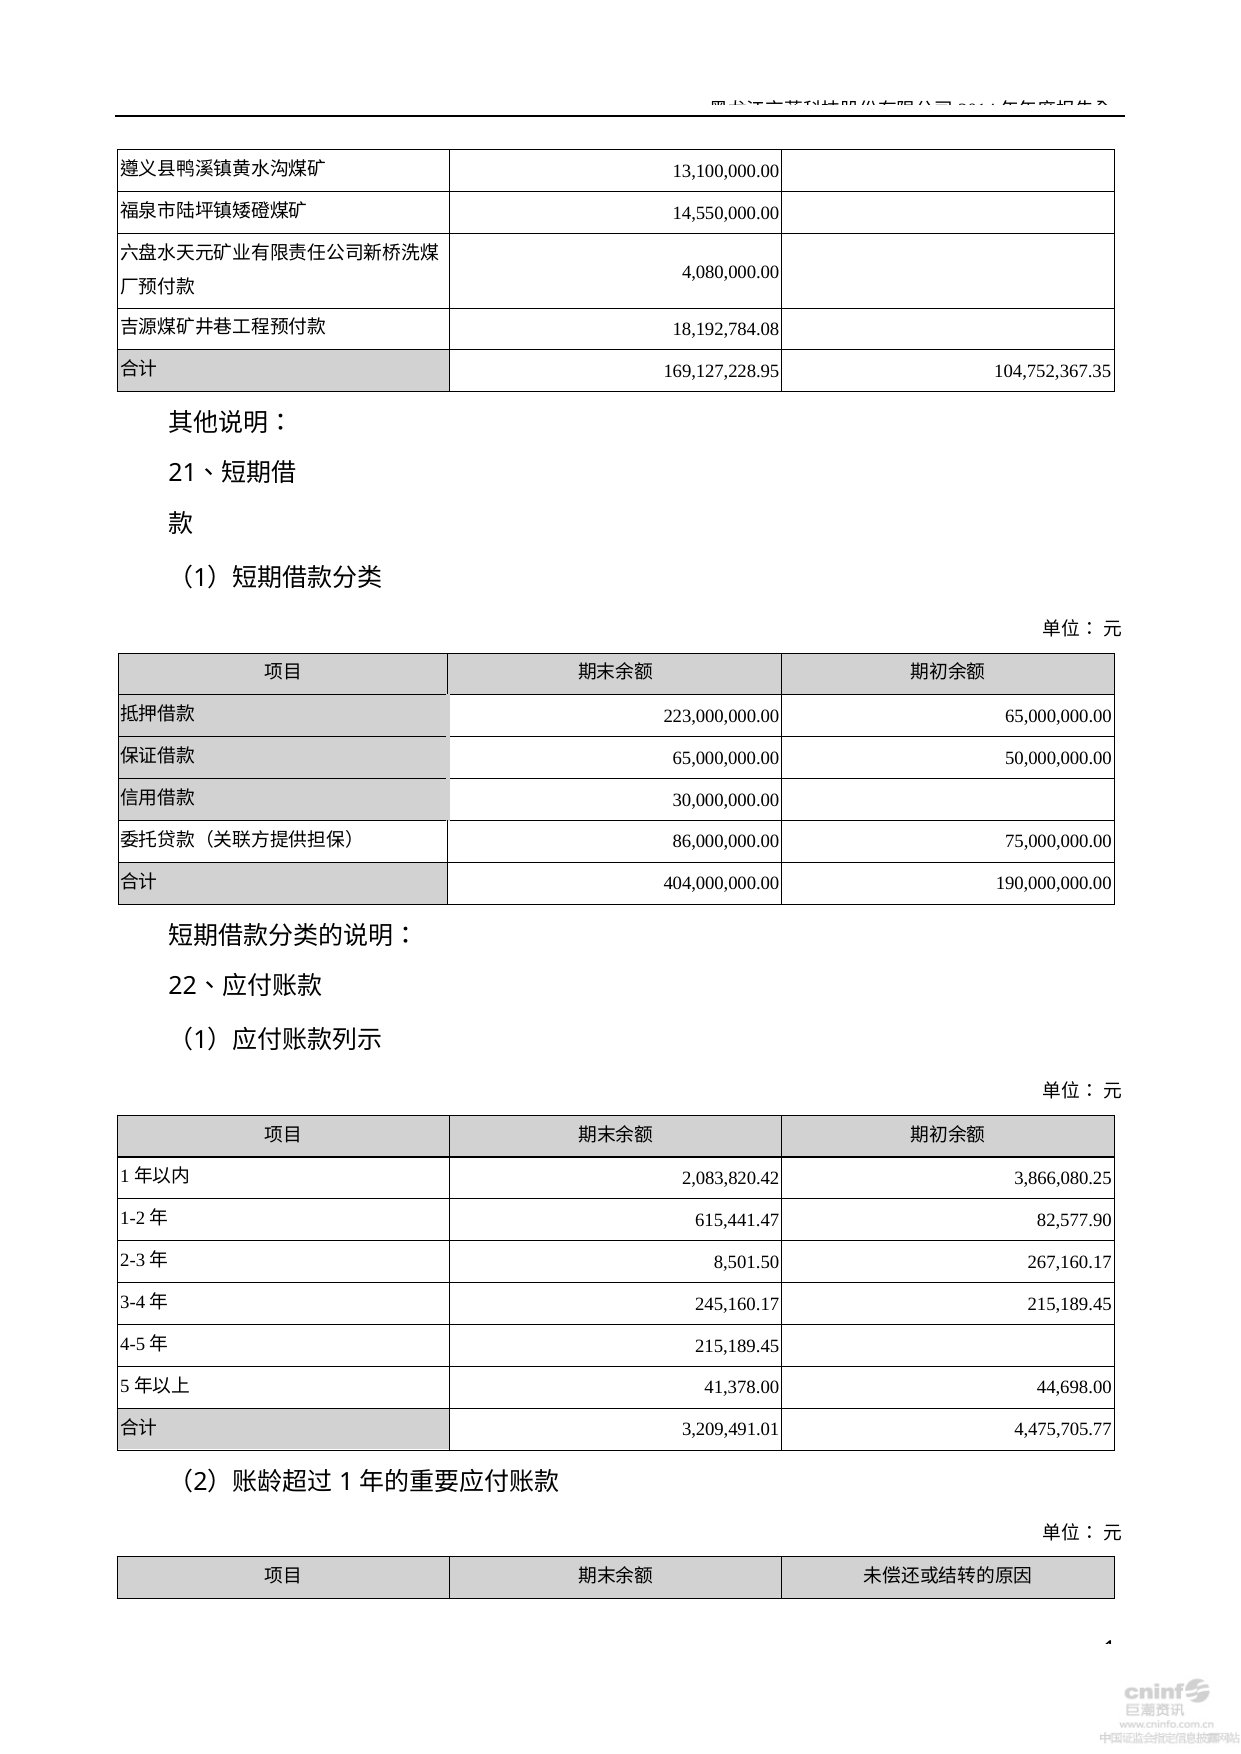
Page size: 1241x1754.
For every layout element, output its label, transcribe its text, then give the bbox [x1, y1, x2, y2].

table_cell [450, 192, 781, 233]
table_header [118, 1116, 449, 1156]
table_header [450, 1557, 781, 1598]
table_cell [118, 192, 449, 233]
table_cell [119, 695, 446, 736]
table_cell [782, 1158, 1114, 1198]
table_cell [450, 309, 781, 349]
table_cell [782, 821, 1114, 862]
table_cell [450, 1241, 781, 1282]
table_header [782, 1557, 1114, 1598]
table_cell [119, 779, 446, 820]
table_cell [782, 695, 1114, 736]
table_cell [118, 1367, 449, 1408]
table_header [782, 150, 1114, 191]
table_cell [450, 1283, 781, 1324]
text （1）应付账款列示 [168, 1022, 1120, 1056]
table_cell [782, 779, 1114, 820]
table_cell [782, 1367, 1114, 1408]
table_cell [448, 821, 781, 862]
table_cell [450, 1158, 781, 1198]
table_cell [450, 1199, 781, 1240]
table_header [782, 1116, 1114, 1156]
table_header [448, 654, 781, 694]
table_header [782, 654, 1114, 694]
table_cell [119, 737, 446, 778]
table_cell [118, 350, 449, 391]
text 单位： 元 [118, 1519, 1122, 1545]
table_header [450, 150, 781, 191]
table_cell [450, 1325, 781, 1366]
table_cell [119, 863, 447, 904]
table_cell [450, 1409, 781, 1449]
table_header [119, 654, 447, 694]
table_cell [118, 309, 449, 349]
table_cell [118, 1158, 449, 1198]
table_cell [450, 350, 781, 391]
text 单位： 元 [118, 615, 1122, 641]
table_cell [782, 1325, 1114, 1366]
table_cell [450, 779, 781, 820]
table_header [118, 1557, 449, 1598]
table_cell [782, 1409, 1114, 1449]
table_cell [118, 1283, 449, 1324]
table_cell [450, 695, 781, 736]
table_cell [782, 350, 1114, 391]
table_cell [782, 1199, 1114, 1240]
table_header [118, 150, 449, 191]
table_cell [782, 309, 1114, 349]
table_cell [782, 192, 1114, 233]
picture [1099, 1673, 1241, 1754]
text （1）短期借款分类 [168, 559, 1120, 593]
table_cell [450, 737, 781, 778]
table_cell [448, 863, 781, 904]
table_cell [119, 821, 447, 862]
text 其他说明： 21、短期借款 [168, 405, 320, 539]
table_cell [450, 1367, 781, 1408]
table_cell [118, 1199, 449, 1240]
text 短期借款分类的说明： 22、应付账款 [168, 917, 420, 1002]
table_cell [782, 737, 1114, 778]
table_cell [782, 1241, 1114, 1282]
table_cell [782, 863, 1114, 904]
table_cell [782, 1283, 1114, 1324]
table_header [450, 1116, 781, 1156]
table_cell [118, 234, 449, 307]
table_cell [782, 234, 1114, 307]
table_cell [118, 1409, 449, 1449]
text 单位： 元 [118, 1078, 1122, 1103]
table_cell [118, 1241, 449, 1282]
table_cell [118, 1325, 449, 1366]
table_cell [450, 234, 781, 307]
text （2）账龄超过 1 年的重要应付账款 [168, 1463, 1120, 1497]
